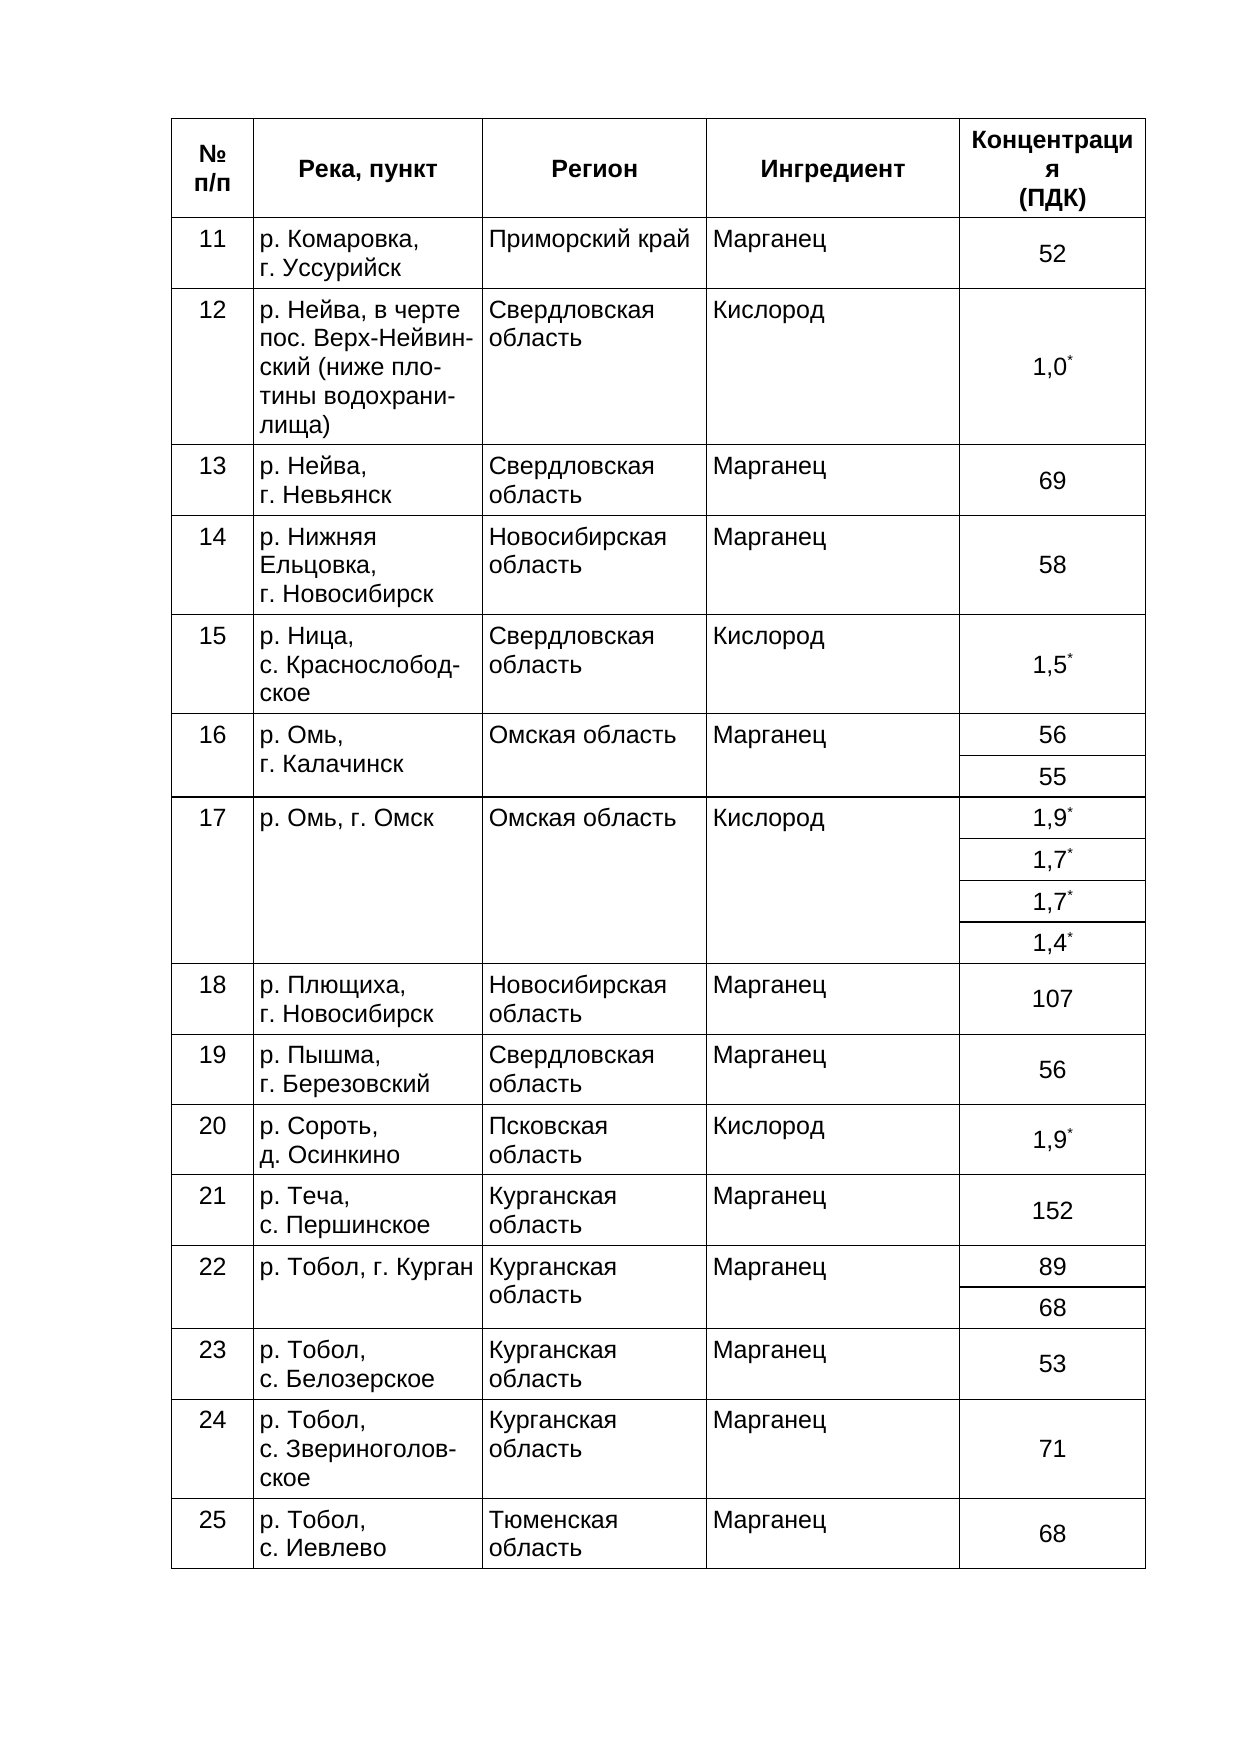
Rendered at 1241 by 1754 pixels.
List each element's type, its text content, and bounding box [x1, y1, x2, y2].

table_cell 1,7* [960, 881, 1145, 921]
table_cell р. Нейва, г. Невьянск [254, 445, 482, 515]
table_cell Марганец [707, 516, 959, 614]
table_cell Приморский край [483, 218, 706, 288]
table_cell 19 [172, 1035, 253, 1104]
table_cell 52 [960, 218, 1145, 288]
table_cell 68 [960, 1499, 1145, 1568]
table_cell Псковская область [483, 1105, 706, 1174]
table_cell 58 [960, 516, 1145, 614]
table_cell 16 [172, 714, 253, 796]
table_cell Марганец [707, 1246, 959, 1328]
table_cell Марганец [707, 1329, 959, 1398]
table_cell 69 [960, 445, 1145, 515]
table_cell 25 [172, 1499, 253, 1568]
table_cell р. Комаровка, г. Уссурийск [254, 218, 482, 288]
table_cell р. Пышма, г. Березовский [254, 1035, 482, 1104]
table_cell Марганец [707, 218, 959, 288]
table_cell р. Тобол, г. Курган [254, 1246, 482, 1328]
table_cell р. Ница, с. Краснослобод-ское [254, 615, 482, 713]
table_cell 21 [172, 1175, 253, 1245]
table_cell 1,9* [960, 1105, 1145, 1174]
table_cell р. Тобол, с. Звериноголов-ское [254, 1400, 482, 1498]
table_cell 152 [960, 1175, 1145, 1245]
table_cell Свердловская область [483, 445, 706, 515]
table_cell 12 [172, 289, 253, 444]
table_cell Марганец [707, 964, 959, 1033]
table_cell 15 [172, 615, 253, 713]
table_cell 1,0* [960, 289, 1145, 444]
table_cell Свердловская область [483, 615, 706, 713]
table_cell Марганец [707, 1175, 959, 1245]
table_cell 68 [960, 1288, 1145, 1328]
table_cell Курганская область [483, 1175, 706, 1245]
table_header Регион [483, 119, 706, 217]
table_cell 1,5* [960, 615, 1145, 713]
table_cell Кислород [707, 289, 959, 444]
table_header Река, пункт [254, 119, 482, 217]
table_cell 56 [960, 1035, 1145, 1104]
table_cell р. Тобол, с. Иевлево [254, 1499, 482, 1568]
table_cell Кислород [707, 615, 959, 713]
table_cell Кислород [707, 798, 959, 963]
table_cell 23 [172, 1329, 253, 1398]
table_cell Марганец [707, 1400, 959, 1498]
table_cell 107 [960, 964, 1145, 1033]
table_cell Омская область [483, 714, 706, 796]
table_cell Омская область [483, 798, 706, 963]
table_cell 71 [960, 1400, 1145, 1498]
table_cell Тюменская область [483, 1499, 706, 1568]
table_cell р. Тобол, с. Белозерское [254, 1329, 482, 1398]
table_cell р. Омь, г. Калачинск [254, 714, 482, 796]
table_header Концентрация (ПДК) [960, 119, 1145, 217]
table_cell Марганец [707, 445, 959, 515]
table_cell Свердловская область [483, 289, 706, 444]
table_cell р. Теча, с. Першинское [254, 1175, 482, 1245]
table_header № п/п [172, 119, 253, 217]
table_cell р. Плющиха, г. Новосибирск [254, 964, 482, 1033]
table_cell Курганская область [483, 1329, 706, 1398]
table_cell Новосибирская область [483, 516, 706, 614]
table_cell Курганская область [483, 1246, 706, 1328]
table_cell Свердловская область [483, 1035, 706, 1104]
table_cell 1,4* [960, 923, 1145, 963]
table_cell р. Нейва, в черте пос. Верх-Нейвин-ский (ниже пло-тины водохрани-лища) [254, 289, 482, 444]
table_cell Кислород [707, 1105, 959, 1174]
table_header Ингредиент [707, 119, 959, 217]
table_cell р. Нижняя Ельцовка, г. Новосибирск [254, 516, 482, 614]
table_cell 53 [960, 1329, 1145, 1398]
table_cell 20 [172, 1105, 253, 1174]
table_cell 13 [172, 445, 253, 515]
table_cell Марганец [707, 714, 959, 796]
table_cell Курганская область [483, 1400, 706, 1498]
table_cell 17 [172, 798, 253, 963]
table_cell 11 [172, 218, 253, 288]
table_cell Новосибирская область [483, 964, 706, 1033]
table_cell 24 [172, 1400, 253, 1498]
table_cell 18 [172, 964, 253, 1033]
table_cell 56 [960, 714, 1145, 755]
table_cell 1,9* [960, 798, 1145, 838]
table_cell Марганец [707, 1035, 959, 1104]
table_cell 14 [172, 516, 253, 614]
table_cell 22 [172, 1246, 253, 1328]
table_cell 1,7* [960, 839, 1145, 880]
table_cell р. Сороть, д. Осинкино [254, 1105, 482, 1174]
table_cell р. Омь, г. Омск [254, 798, 482, 963]
table_cell Марганец [707, 1499, 959, 1568]
table_cell 89 [960, 1246, 1145, 1286]
table_cell 55 [960, 756, 1145, 796]
